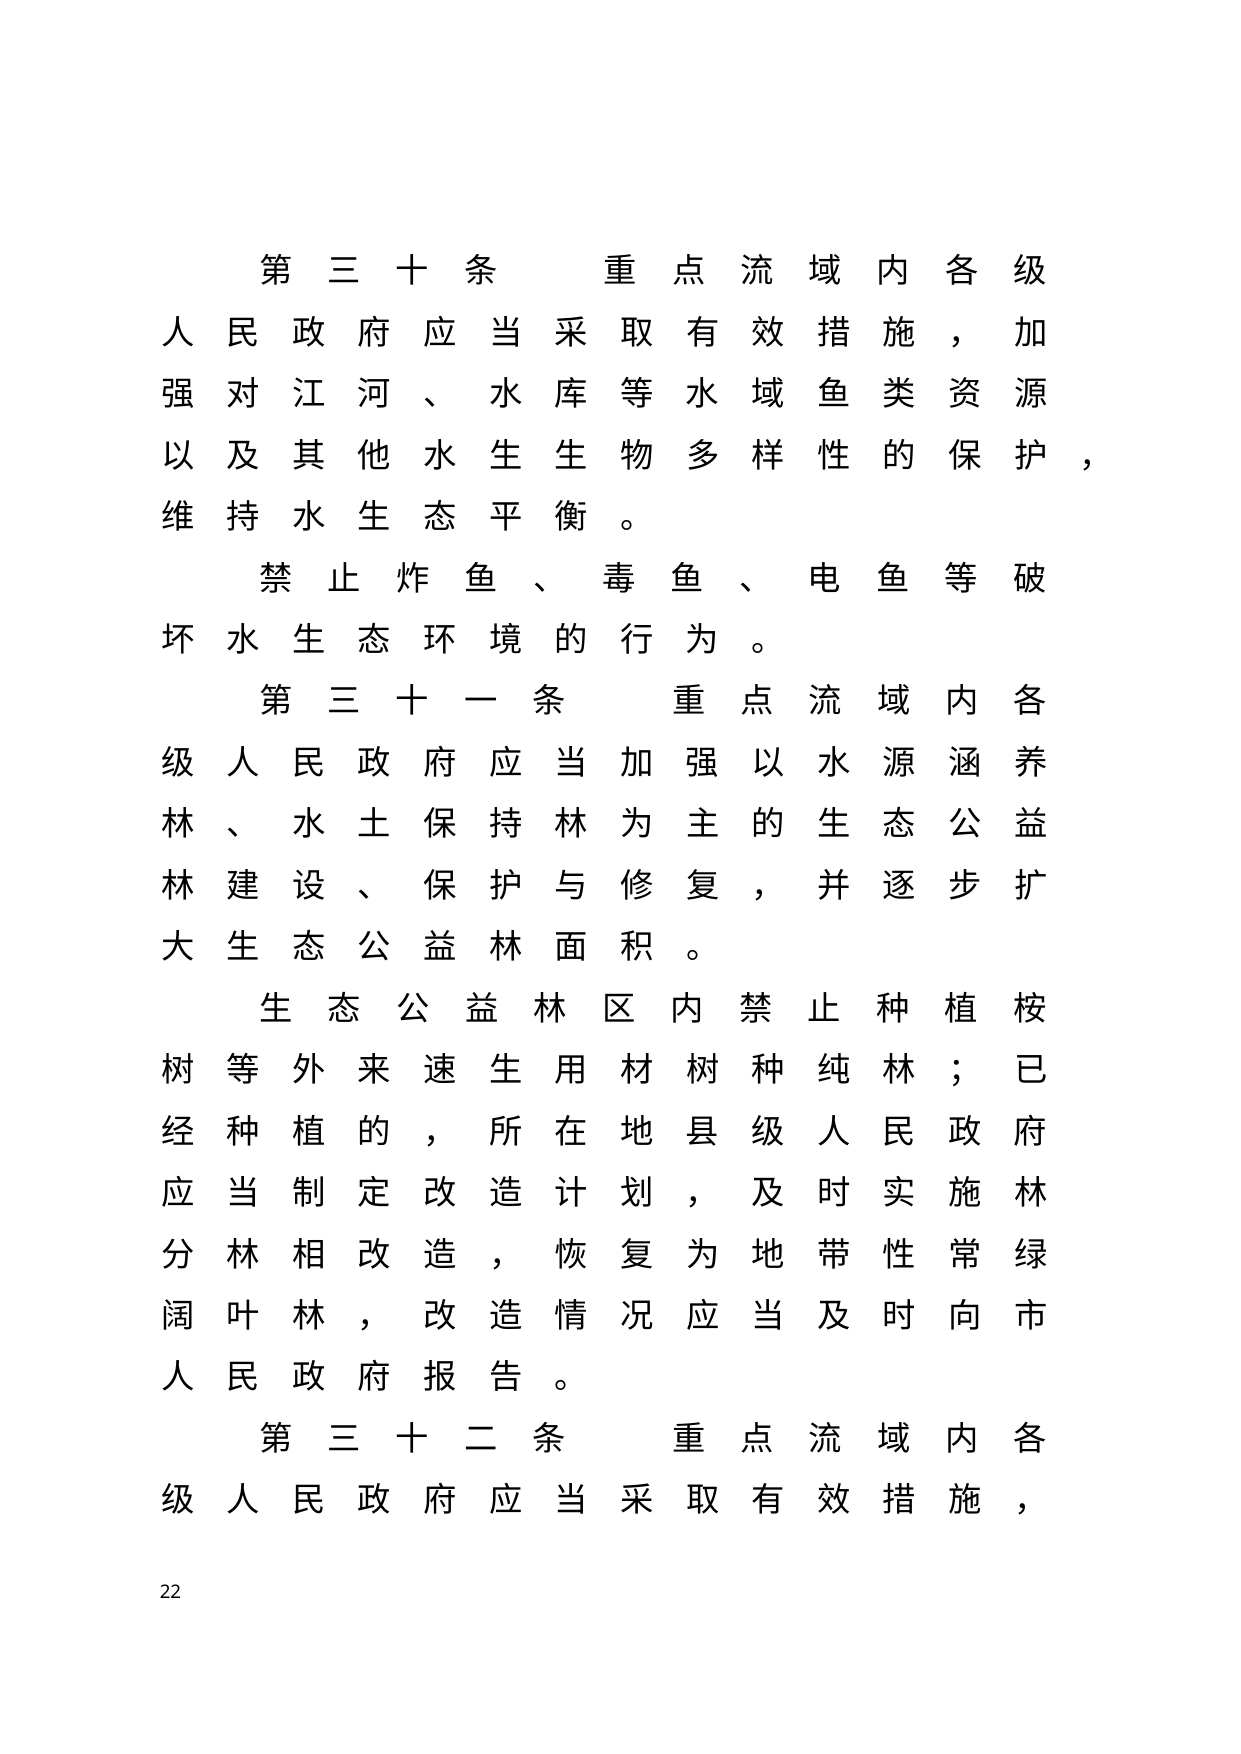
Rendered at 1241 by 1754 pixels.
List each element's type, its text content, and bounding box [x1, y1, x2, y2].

text 第三十条 重点流域内各级人民政府应当采取有效措施，加强对江河、水库等水域鱼类资源以及其他水生生物多样性的保护，维持水生态平衡。 [161, 237, 1079, 545]
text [161, 1405, 1079, 1528]
text 第三十一条 重点流域内各级人民政府应当加强以水源涵养林、水土保持林为主的生态公益林建设、保护与修复，并逐步扩大生态公益林面积。 [161, 668, 1079, 975]
text 生态公益林区内禁止种植桉树等外来速生用材树种纯林；已经种植的，所在地县级人民政府应当制定改造计划，及时实施林分林相改造，恢复为地带性常绿阔叶林，改造情况应当及时向市人民政府报告。 [161, 975, 1079, 1405]
text 禁止炸鱼、毒鱼、电鱼等破坏水生态环境的行为。 [161, 545, 1079, 668]
